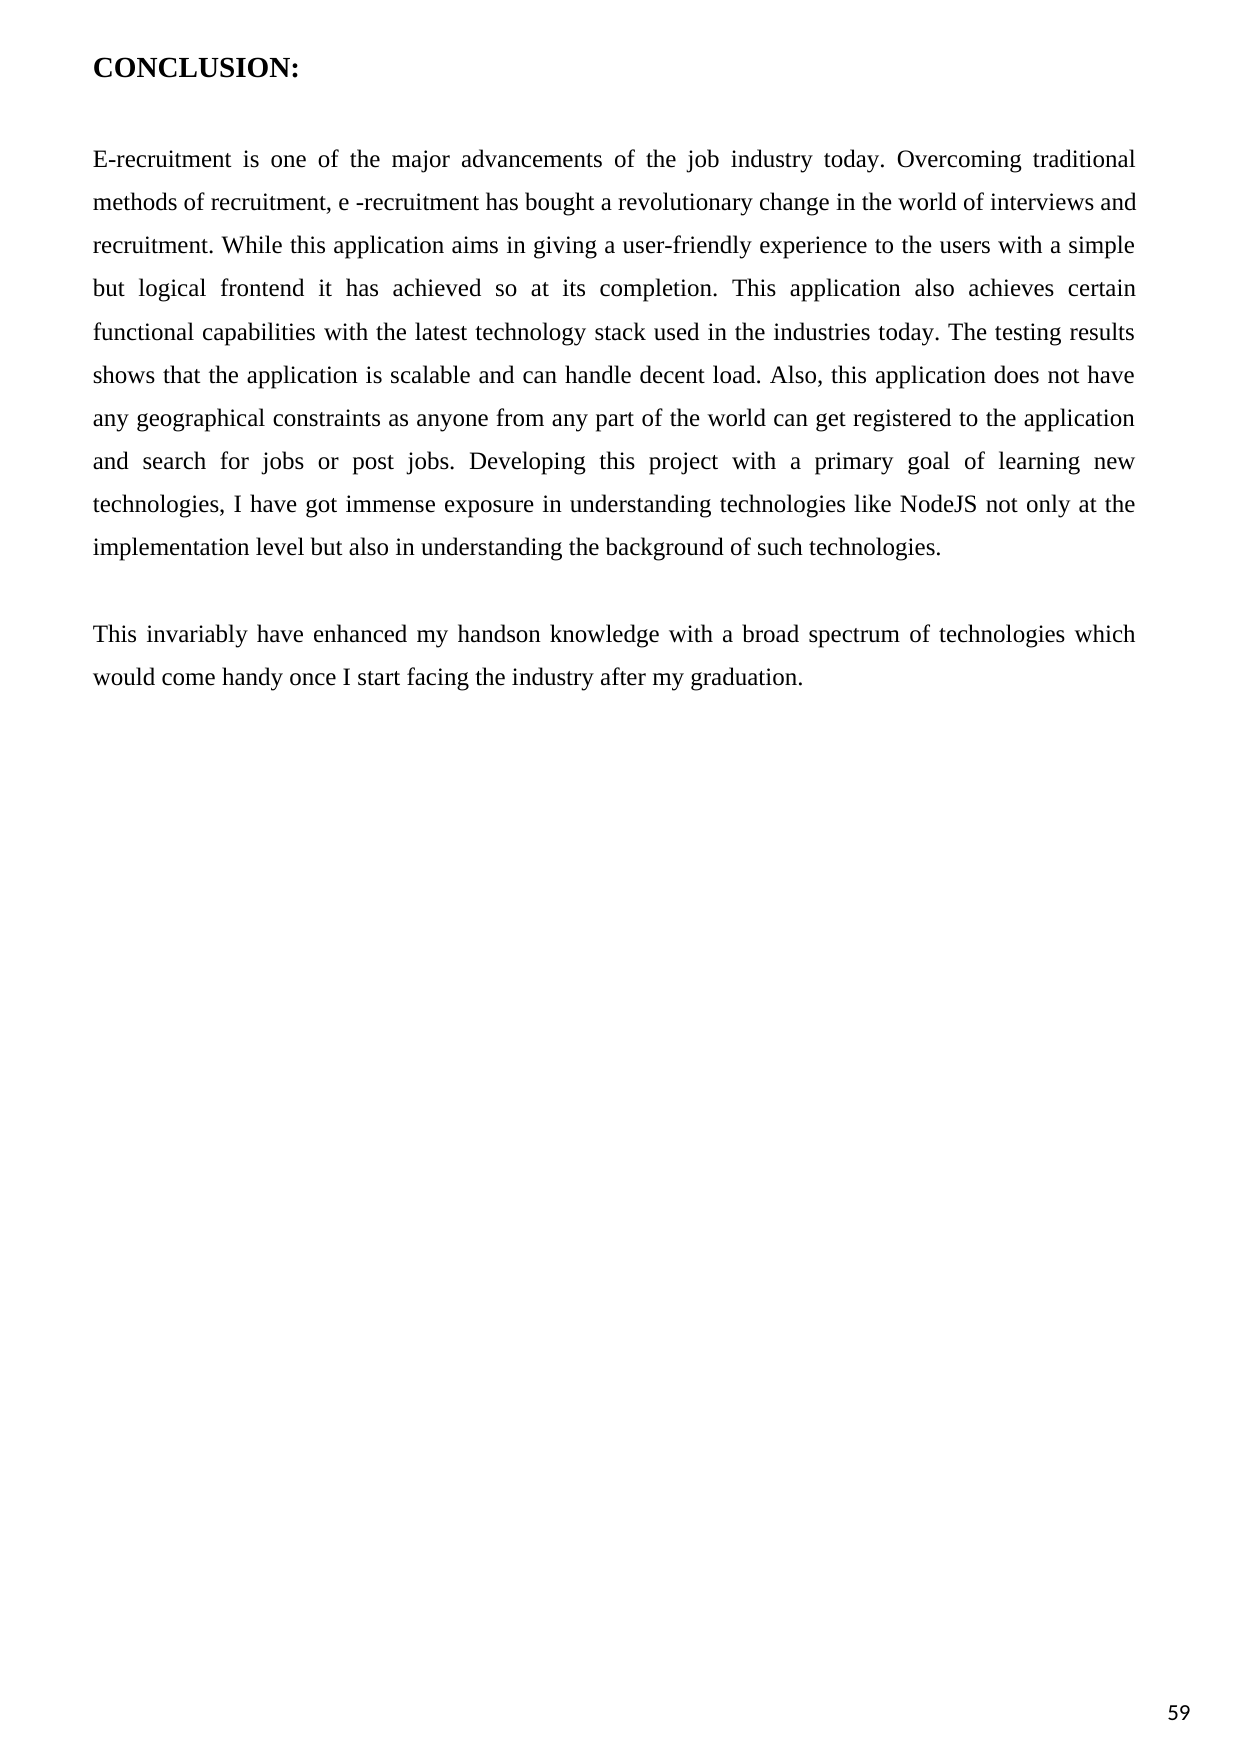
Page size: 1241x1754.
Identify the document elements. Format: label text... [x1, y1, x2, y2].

text CONCLUSION: [93, 50, 1137, 83]
text This invariably have enhanced my handson knowledge with a broad spectrum of technologies which would come handy once I start facing the industry after my graduation. [93, 619, 1137, 691]
text E-recruitment is one of the major advancements of the job industry today. Overcoming traditional methods of recruitment, e -recruitment has bought a revolutionary change in the world of interviews and recruitment. While this application aims in giving a user-friendly experience to the users with a simple but logical frontend it has achieved so at its completion. This application also achieves certain functional capabilities with the latest technology stack used in the industries today. The testing results shows that the application is scalable and can handle decent load. Also, this application does not have any geographical constraints as anyone from any part of the world can get registered to the application and search for jobs or post jobs. Developing this project with a primary goal of learning new technologies, I have got immense exposure in understanding technologies like NodeJS not only at the implementation level but also in understanding the background of such technologies. [93, 144, 1137, 561]
